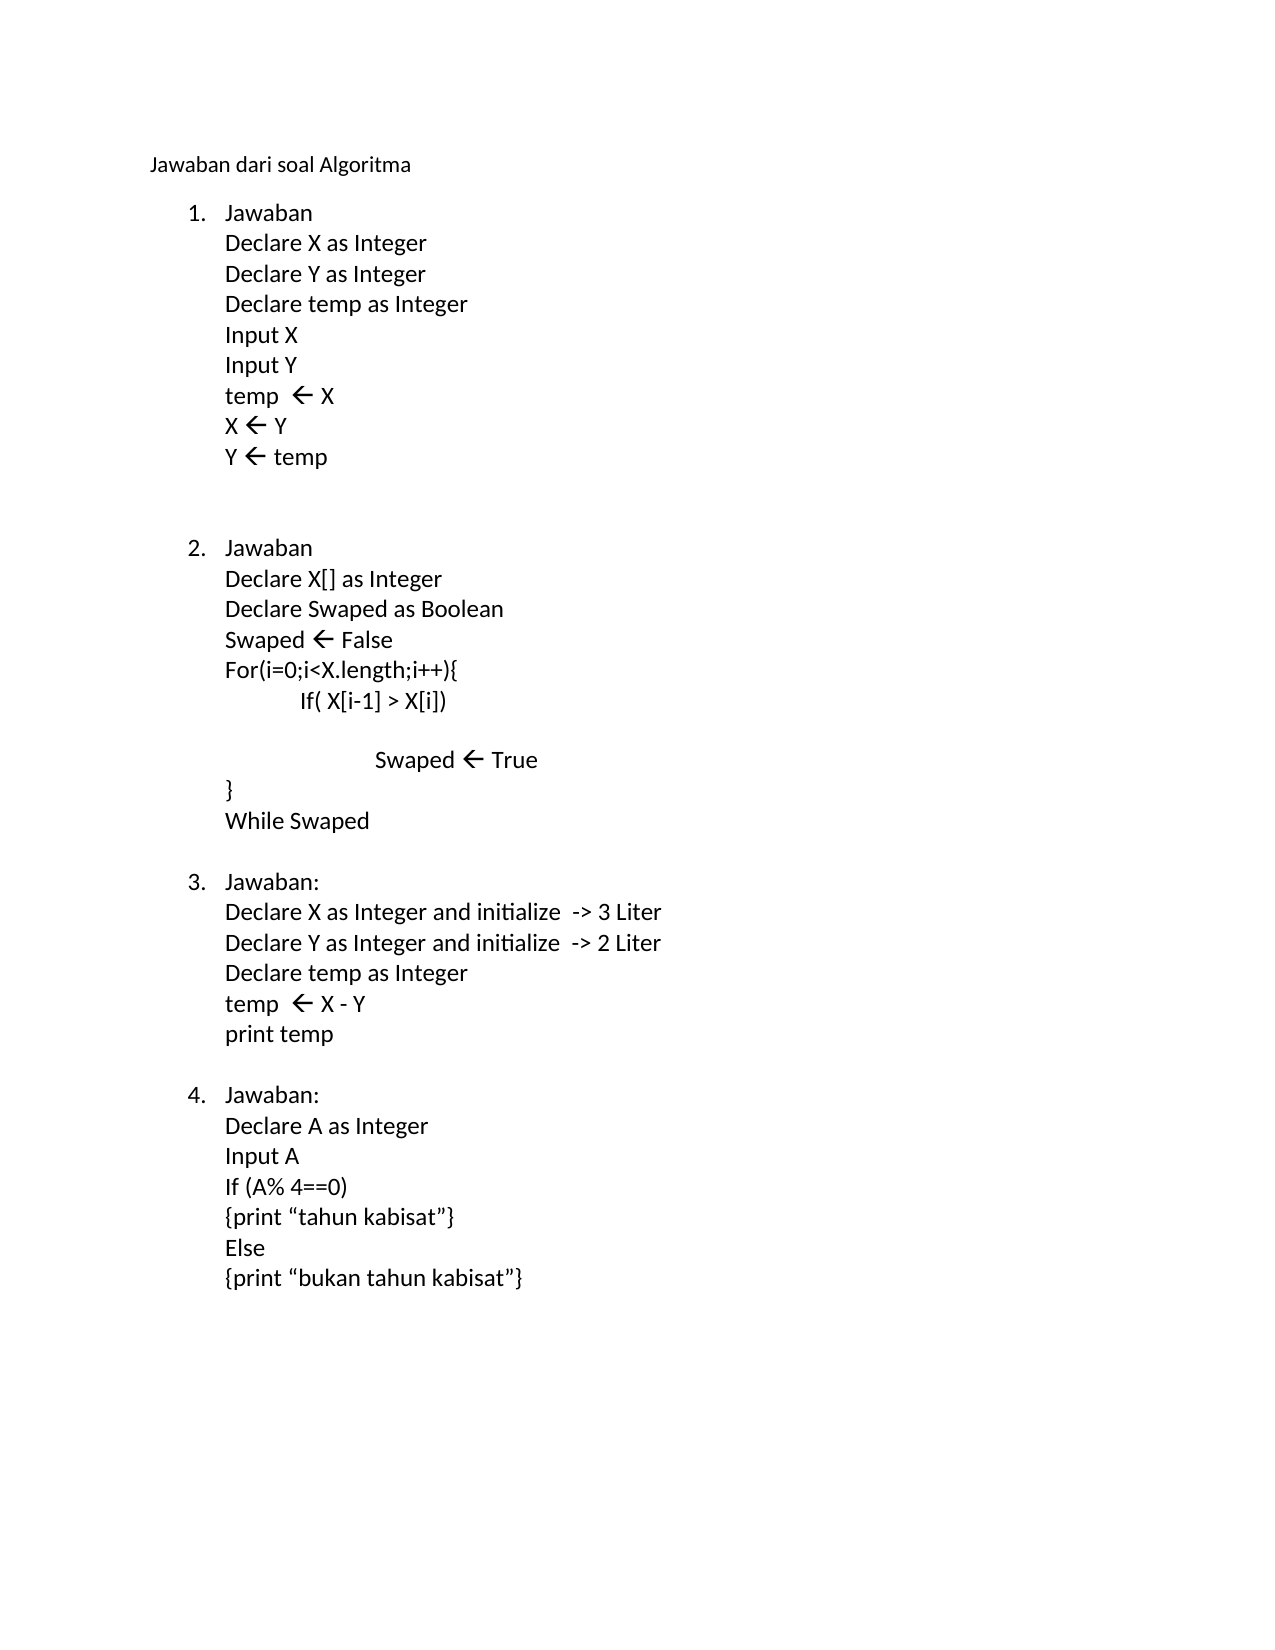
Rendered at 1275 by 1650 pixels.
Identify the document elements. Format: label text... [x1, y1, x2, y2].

list Swaped True [225, 744, 1125, 774]
text Declare A as Integer [225, 1110, 1125, 1141]
text Declare Y as Integer [225, 258, 1125, 288]
text Declare temp as Integer [225, 288, 1125, 319]
text Input A [225, 1141, 1125, 1171]
text Input X [225, 319, 1125, 349]
text {print “tahun kabisat”} [225, 1202, 1125, 1232]
text temp X - Y [225, 988, 1125, 1018]
text Y temp [225, 441, 1125, 472]
list Else [225, 1232, 1125, 1263]
list Swaped False [225, 624, 1125, 655]
list If( X[i-1] > X[i]) [225, 685, 1125, 716]
text Jawaban dari soal Algoritma [150, 150, 1125, 178]
list Declare X[] as Integer [225, 563, 1125, 594]
list Jawaban: [187, 1079, 1125, 1110]
list Jawaban: [187, 866, 1125, 896]
text Input Y [225, 349, 1125, 380]
text Declare X as Integer and initialize -> 3 Liter [225, 896, 1125, 927]
text temp X [225, 380, 1125, 411]
list } [225, 774, 1125, 805]
list Declare Swaped as Boolean [225, 594, 1125, 624]
list Jawaban [187, 533, 1125, 563]
text Declare Y as Integer and initialize -> 2 Liter [225, 927, 1125, 957]
list While Swaped [225, 805, 1125, 835]
list print temp [225, 1018, 1125, 1049]
text Declare temp as Integer [225, 957, 1125, 988]
list {print “bukan tahun kabisat”} [225, 1263, 1125, 1293]
text Declare X as Integer [225, 227, 1125, 258]
list For(i=0;i<X.length;i++){ [225, 655, 1125, 685]
text If (A% 4==0) [225, 1171, 1125, 1202]
list Jawaban [187, 197, 1125, 227]
text X Y [225, 411, 1125, 441]
